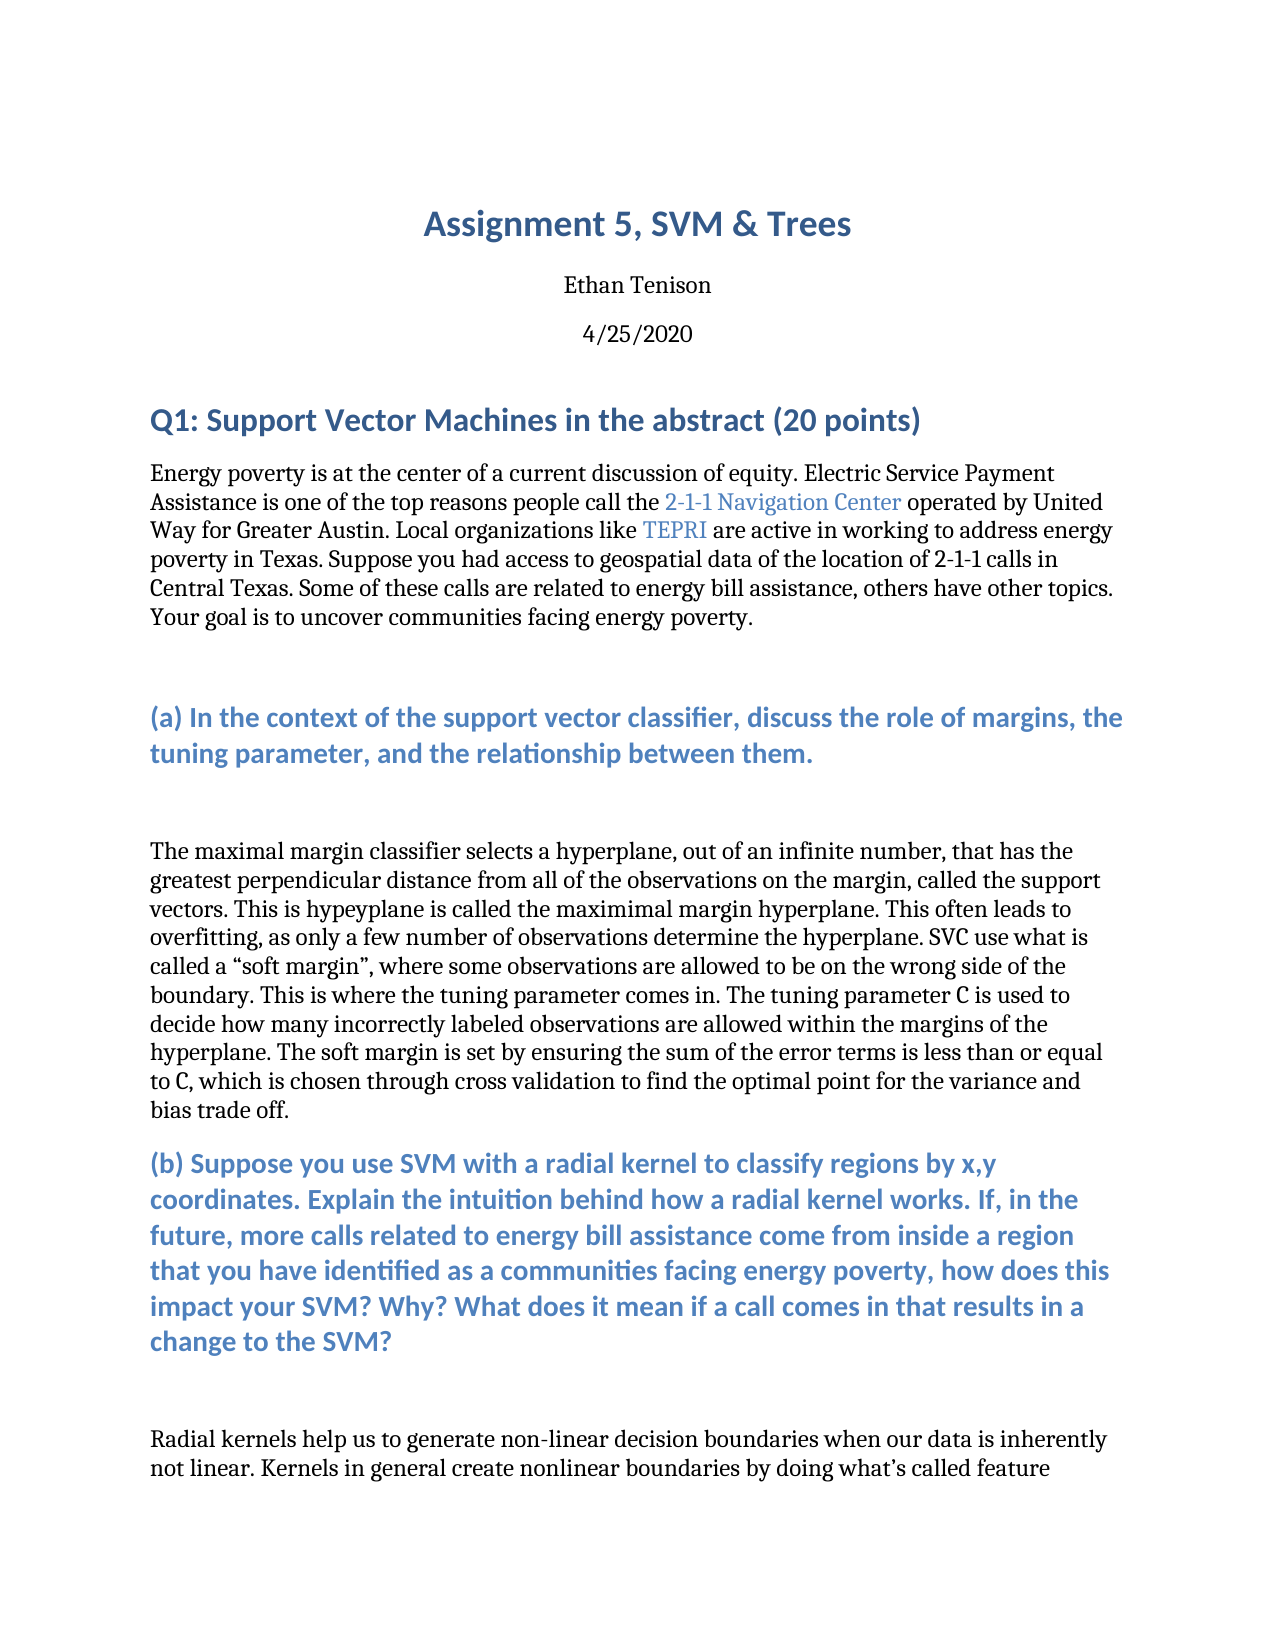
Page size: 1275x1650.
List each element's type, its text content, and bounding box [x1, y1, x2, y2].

subtitle (a) In the context of the support vector classifier, discuss the role of margins, the tuning parameter, and the relationship between them. [150, 699, 1125, 771]
title Assignment 5, SVM & Trees [150, 200, 1125, 246]
text 4/25/2020 [150, 320, 1125, 349]
text The maximal margin classifier selects a hyperplane, out of an infinite number, that has the greatest perpendicular distance from all of the observations on the margin, called the support vectors. This is hypeyplane is called the maximimal margin hyperplane. This often leads to overfitting, as only a few number of observations determine the hyperplane. SVC use what is called a “soft margin”, where some observations are allowed to be on the wrong side of the boundary. This is where the tuning parameter comes in. The tuning parameter C is used to decide how many incorrectly labeled observations are allowed within the margins of the hyperplane. The soft margin is set by ensuring the sum of the error terms is less than or equal to C, which is chosen through cross validation to find the optimal point for the variance and bias trade off. [150, 837, 1125, 1124]
text Energy poverty is at the center of a current discussion of equity. Electric Service Payment Assistance is one of the top reasons people call the 2-1-1 Navigation Center operated by United Way for Greater Austin. Local organizations like TEPRI are active in working to address energy poverty in Texas. Suppose you had access to geospatial data of the location of 2-1-1 calls in Central Texas. Some of these calls are related to energy bill assistance, others have other topics. Your goal is to uncover communities facing energy poverty. [150, 459, 1125, 631]
subtitle (b) Suppose you use SVM with a radial kernel to classify regions by x,y coordinates. Explain the intuition behind how a radial kernel works. If, in the future, more calls related to energy bill assistance come from inside a region that you have identified as a communities facing energy poverty, how does this impact your SVM? Why? What does it mean if a call comes in that results in a change to the SVM? [150, 1145, 1125, 1359]
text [150, 1425, 1125, 1483]
subtitle Q1: Support Vector Machines in the abstract (20 points) [150, 399, 1125, 440]
text Ethan Tenison [150, 271, 1125, 299]
